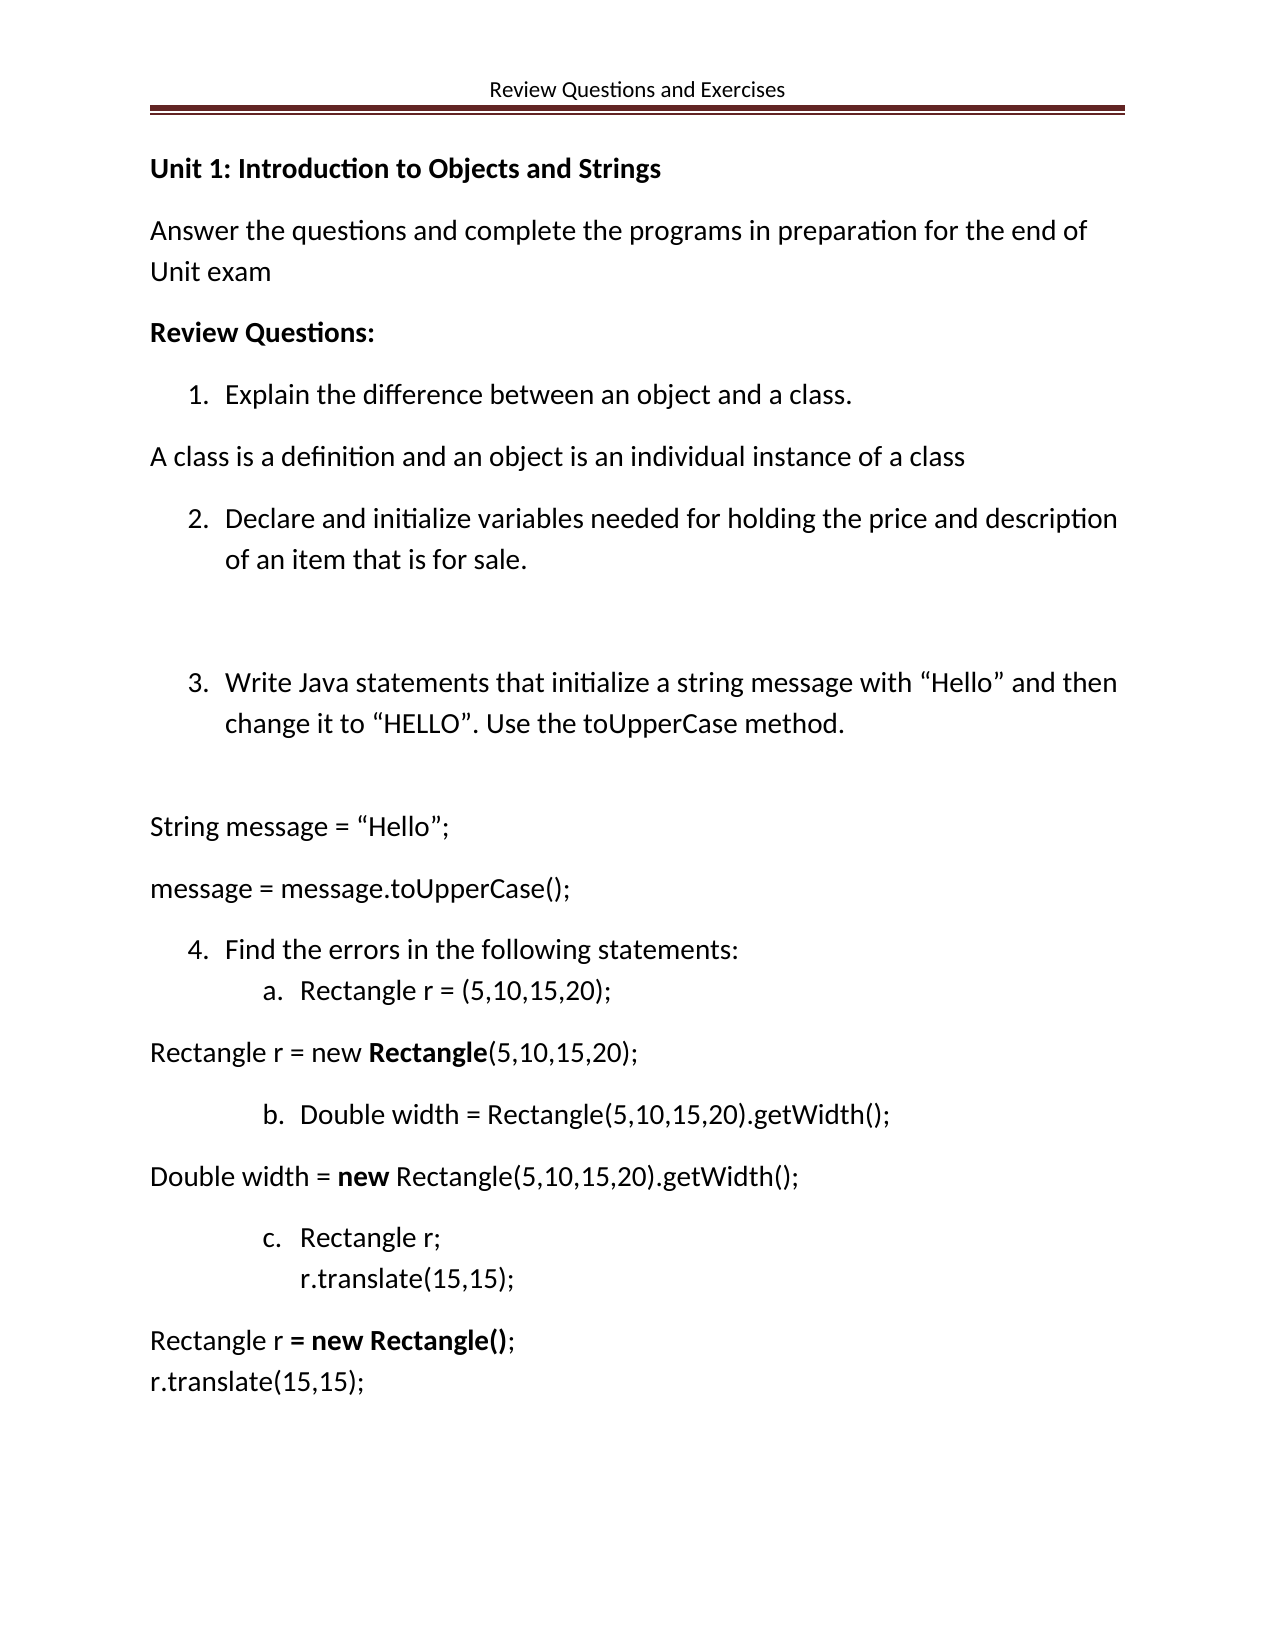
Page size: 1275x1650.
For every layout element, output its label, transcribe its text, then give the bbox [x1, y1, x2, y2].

text Rectangle r = new Rectangle(5,10,15,20); [150, 1034, 1125, 1070]
text A class is a definition and an object is an individual instance of a class [150, 438, 1125, 474]
text Rectangle r = new Rectangle(); r.translate(15,15); [150, 1322, 1125, 1399]
list Find the errors in the following statements: [187, 931, 1125, 967]
text Double width = new Rectangle(5,10,15,20).getWidth(); [150, 1158, 1125, 1193]
text message = message.toUpperCase(); [150, 870, 1125, 905]
list Rectangle r; r.translate(15,15); [262, 1219, 1125, 1296]
list Rectangle r = (5,10,15,20); [262, 972, 1125, 1008]
list Write Java statements that initialize a string message with “Hello” and then change it to “HELLO”. Use the toUpperCase method. [187, 664, 1125, 741]
text Unit 1: Introduction to Objects and Strings [150, 150, 1125, 186]
list Declare and initialize variables needed for holding the price and description of an item that is for sale. [187, 500, 1125, 576]
list Explain the difference between an object and a class. [187, 376, 1125, 412]
text String message = “Hello”; [150, 808, 1125, 843]
text Review Questions: [150, 314, 1125, 350]
text Answer the questions and complete the programs in preparation for the end of Unit exam [150, 212, 1125, 288]
list Double width = Rectangle(5,10,15,20).getWidth(); [262, 1096, 1125, 1132]
